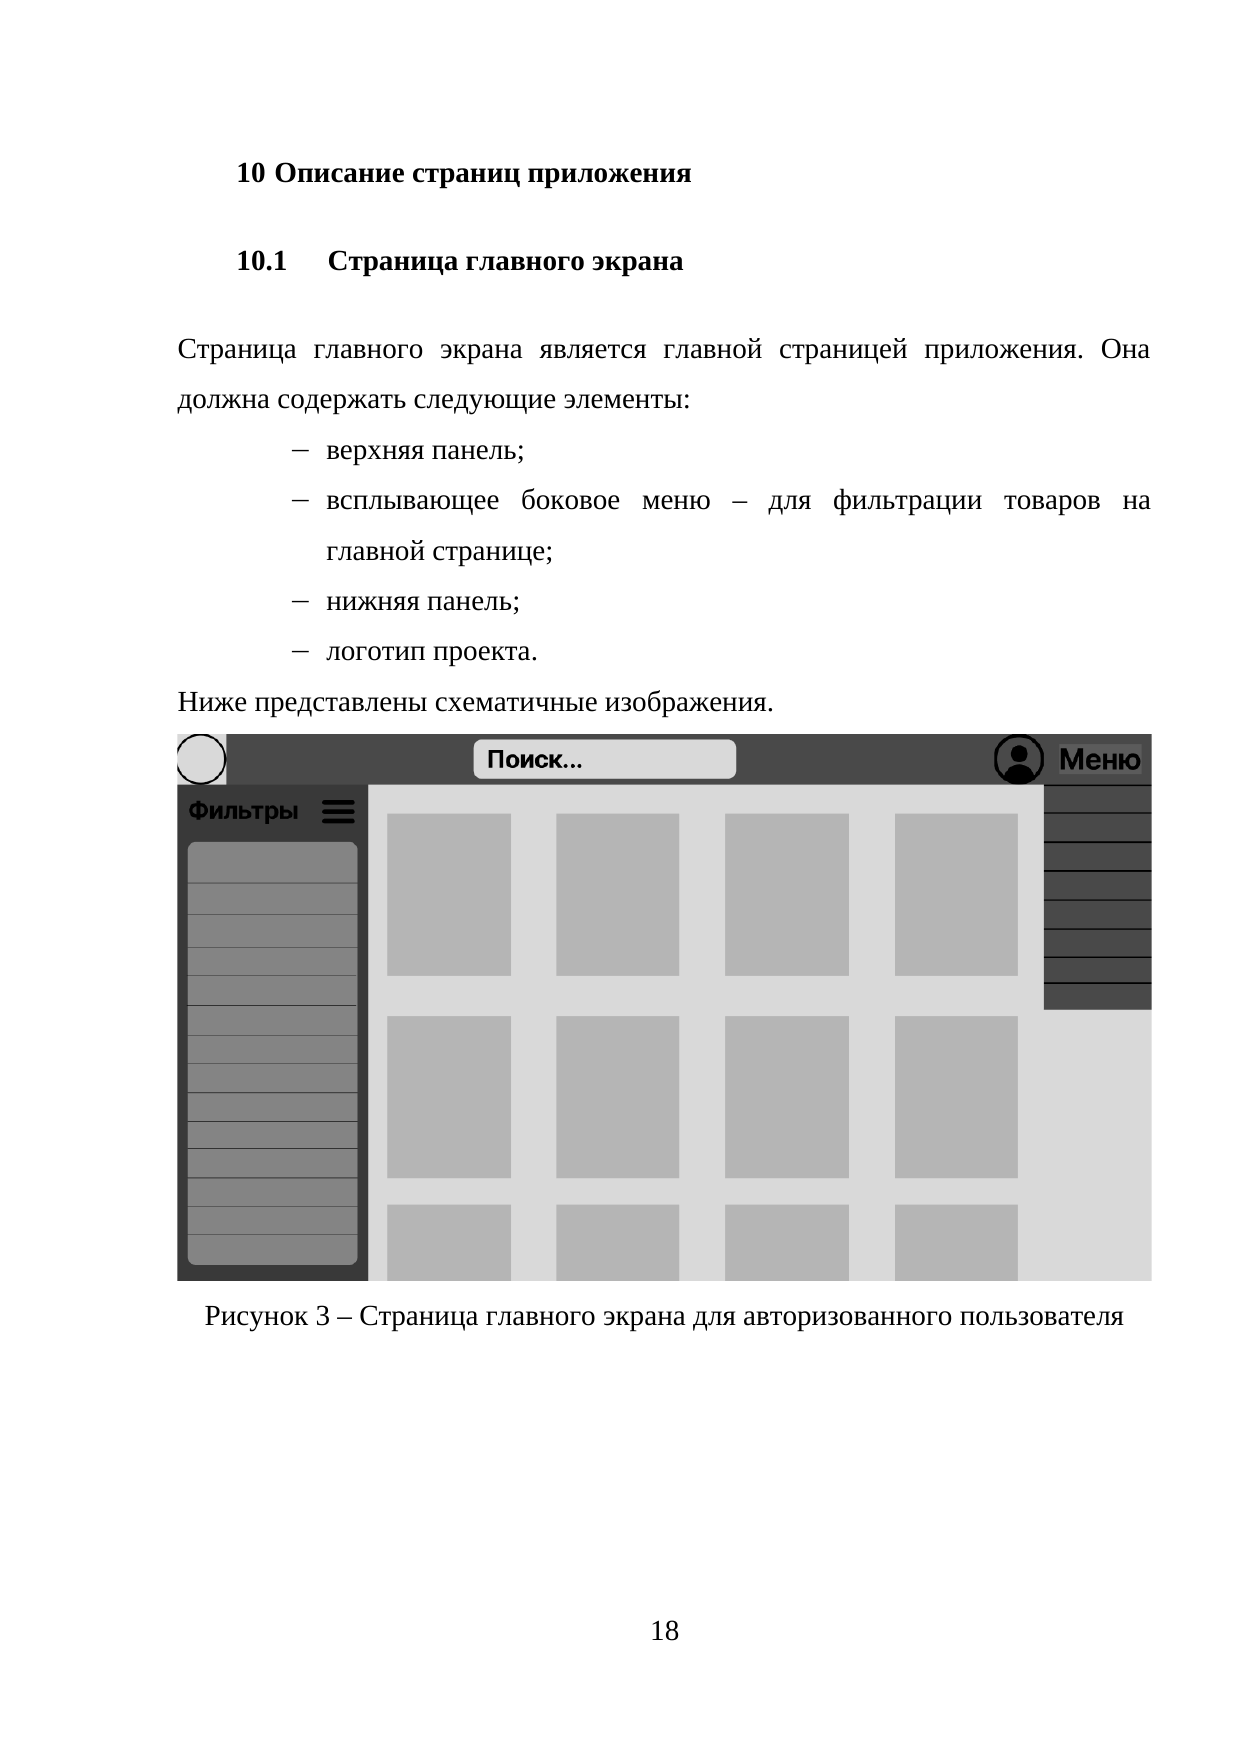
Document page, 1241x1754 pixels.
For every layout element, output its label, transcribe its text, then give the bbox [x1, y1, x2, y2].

list всплывающее боковое меню – для фильтрации товаров на главной странице; [288, 482, 1152, 566]
text Страница главного экрана является главной страницей приложения. Она должна содержать следующие элементы: [177, 331, 1152, 415]
subtitle Описание страниц приложения [236, 156, 1152, 189]
list логотип проекта. [288, 633, 1152, 667]
list нижняя панель; [288, 583, 1152, 617]
text Ниже представлены схематичные изображения. [177, 684, 1152, 717]
text Рисунок 3 – Страница главного экрана для авторизованного пользователя [177, 1298, 1152, 1331]
picture [177, 734, 1152, 1281]
list верхняя панель; [288, 432, 1152, 466]
subtitle Страница главного экрана [236, 243, 1152, 277]
